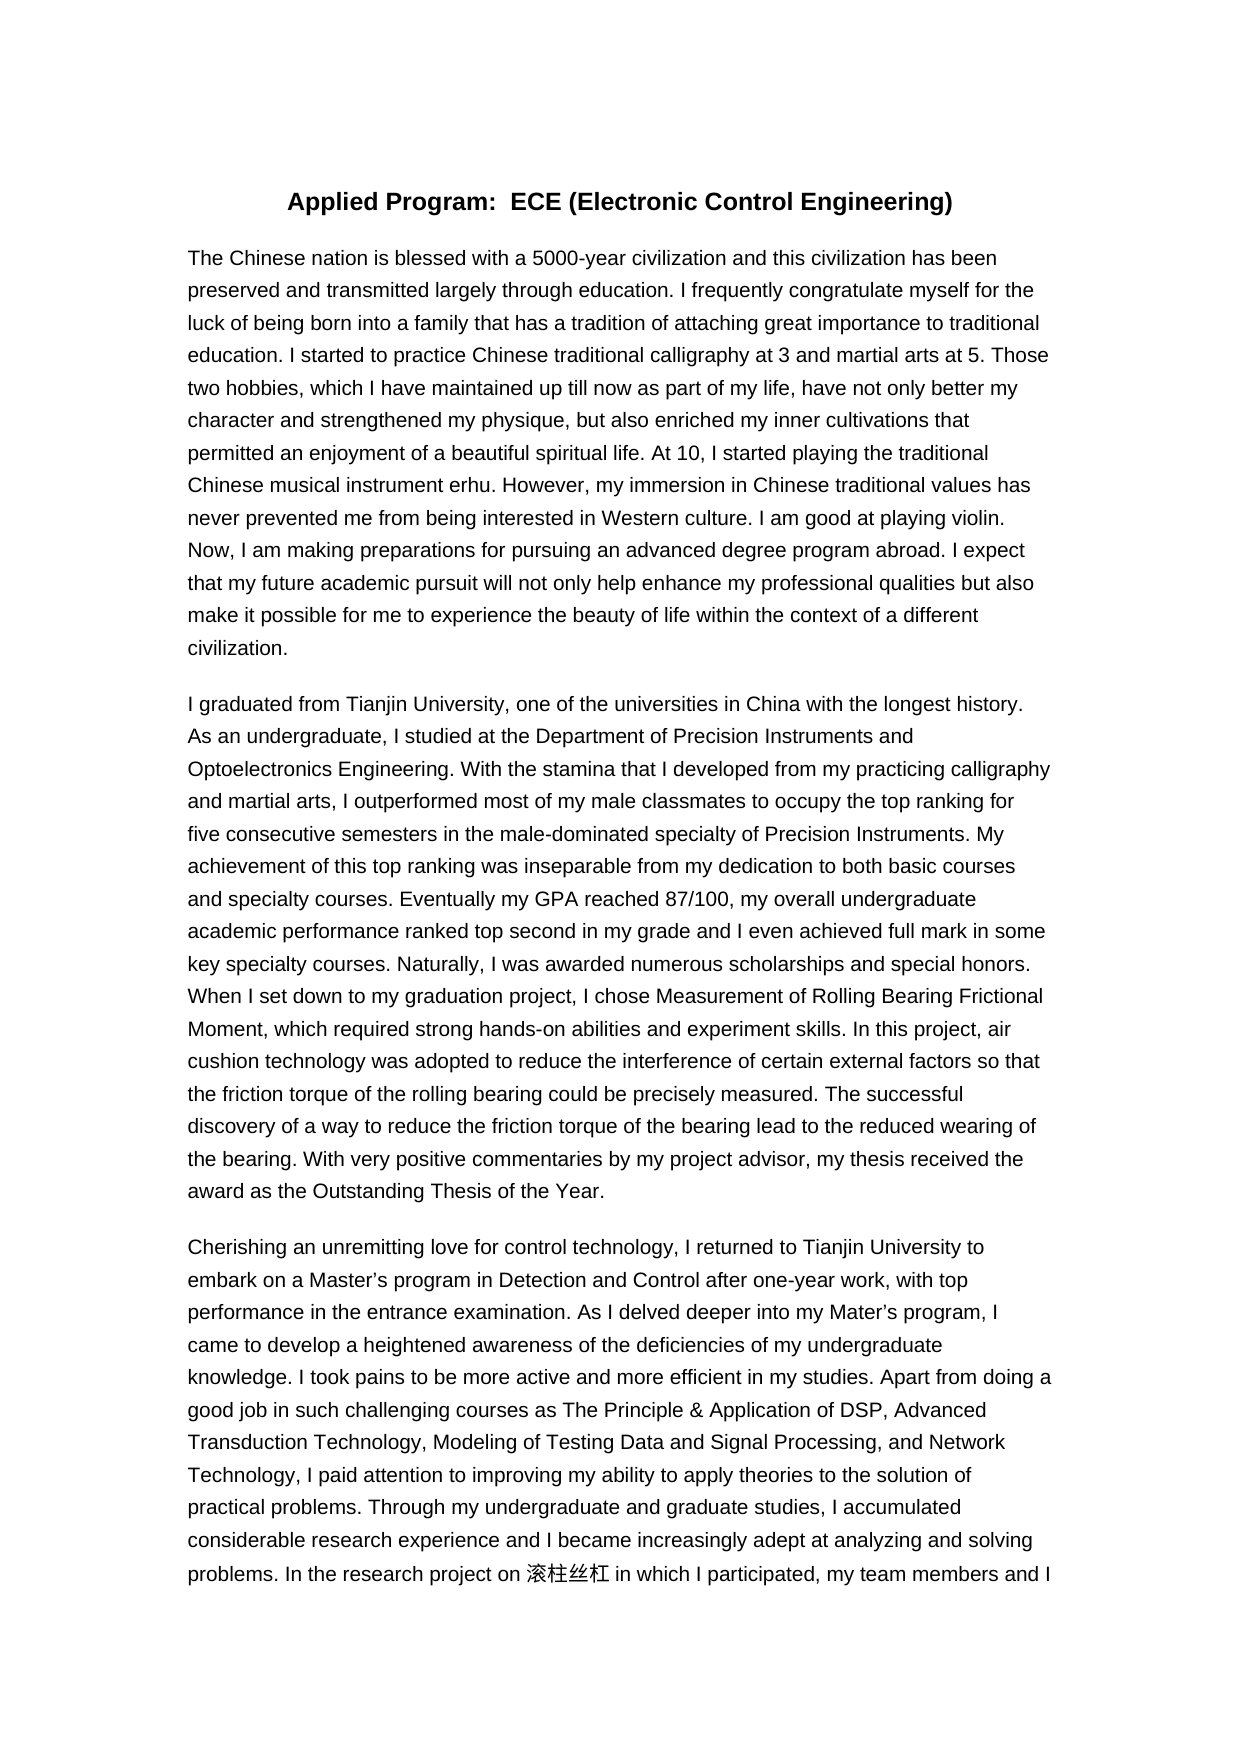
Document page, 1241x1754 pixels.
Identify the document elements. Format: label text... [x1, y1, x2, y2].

text The Chinese nation is blessed with a 5000-year civilization and this civilization has been preserved and transmitted largely through education. I frequently congratulate myself for the luck of being born into a family that has a tradition of attaching great importance to traditional education. I started to practice Chinese traditional calligraphy at 3 and martial arts at 5. Those two hobbies, which I have maintained up till now as part of my life, have not only better my character and strengthened my physique, but also enriched my inner cultivations that permitted an enjoyment of a beautiful spiritual life. At 10, I started playing the traditional Chinese musical instrument erhu. However, my immersion in Chinese traditional values has never prevented me from being interested in Western culture. I am good at playing violin. Now, I am making preparations for pursuing an advanced degree program abroad. I expect that my future academic pursuit will not only help enhance my professional qualities but also make it possible for me to experience the beauty of life within the context of a different civilization. [187, 241, 1053, 664]
text Applied Program: ECE (Electronic Control Engineering) [187, 185, 1053, 218]
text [187, 1231, 1053, 1588]
text I graduated from Tianjin University, one of the universities in China with the longest history. As an undergraduate, I studied at the Department of Precision Instruments and Optoelectronics Engineering. With the stamina that I developed from my practicing calligraphy and martial arts, I outperformed most of my male classmates to occupy the top ranking for five consecutive semesters in the male-dominated specialty of Precision Instruments. My achievement of this top ranking was inseparable from my dedication to both basic courses and specialty courses. Eventually my GPA reached 87/100, my overall undergraduate academic performance ranked top second in my grade and I even achieved full mark in some key specialty courses. Naturally, I was awarded numerous scholarships and special honors. When I set down to my graduation project, I chose Measurement of Rolling Bearing Frictional Moment, which required strong hands-on abilities and experiment skills. In this project, air cushion technology was adopted to reduce the interference of certain external factors so that the friction torque of the rolling bearing could be precisely measured. The successful discovery of a way to reduce the friction torque of the bearing lead to the reduced wearing of the bearing. With very positive commentaries by my project advisor, my thesis received the award as the Outstanding Thesis of the Year. [187, 687, 1053, 1207]
